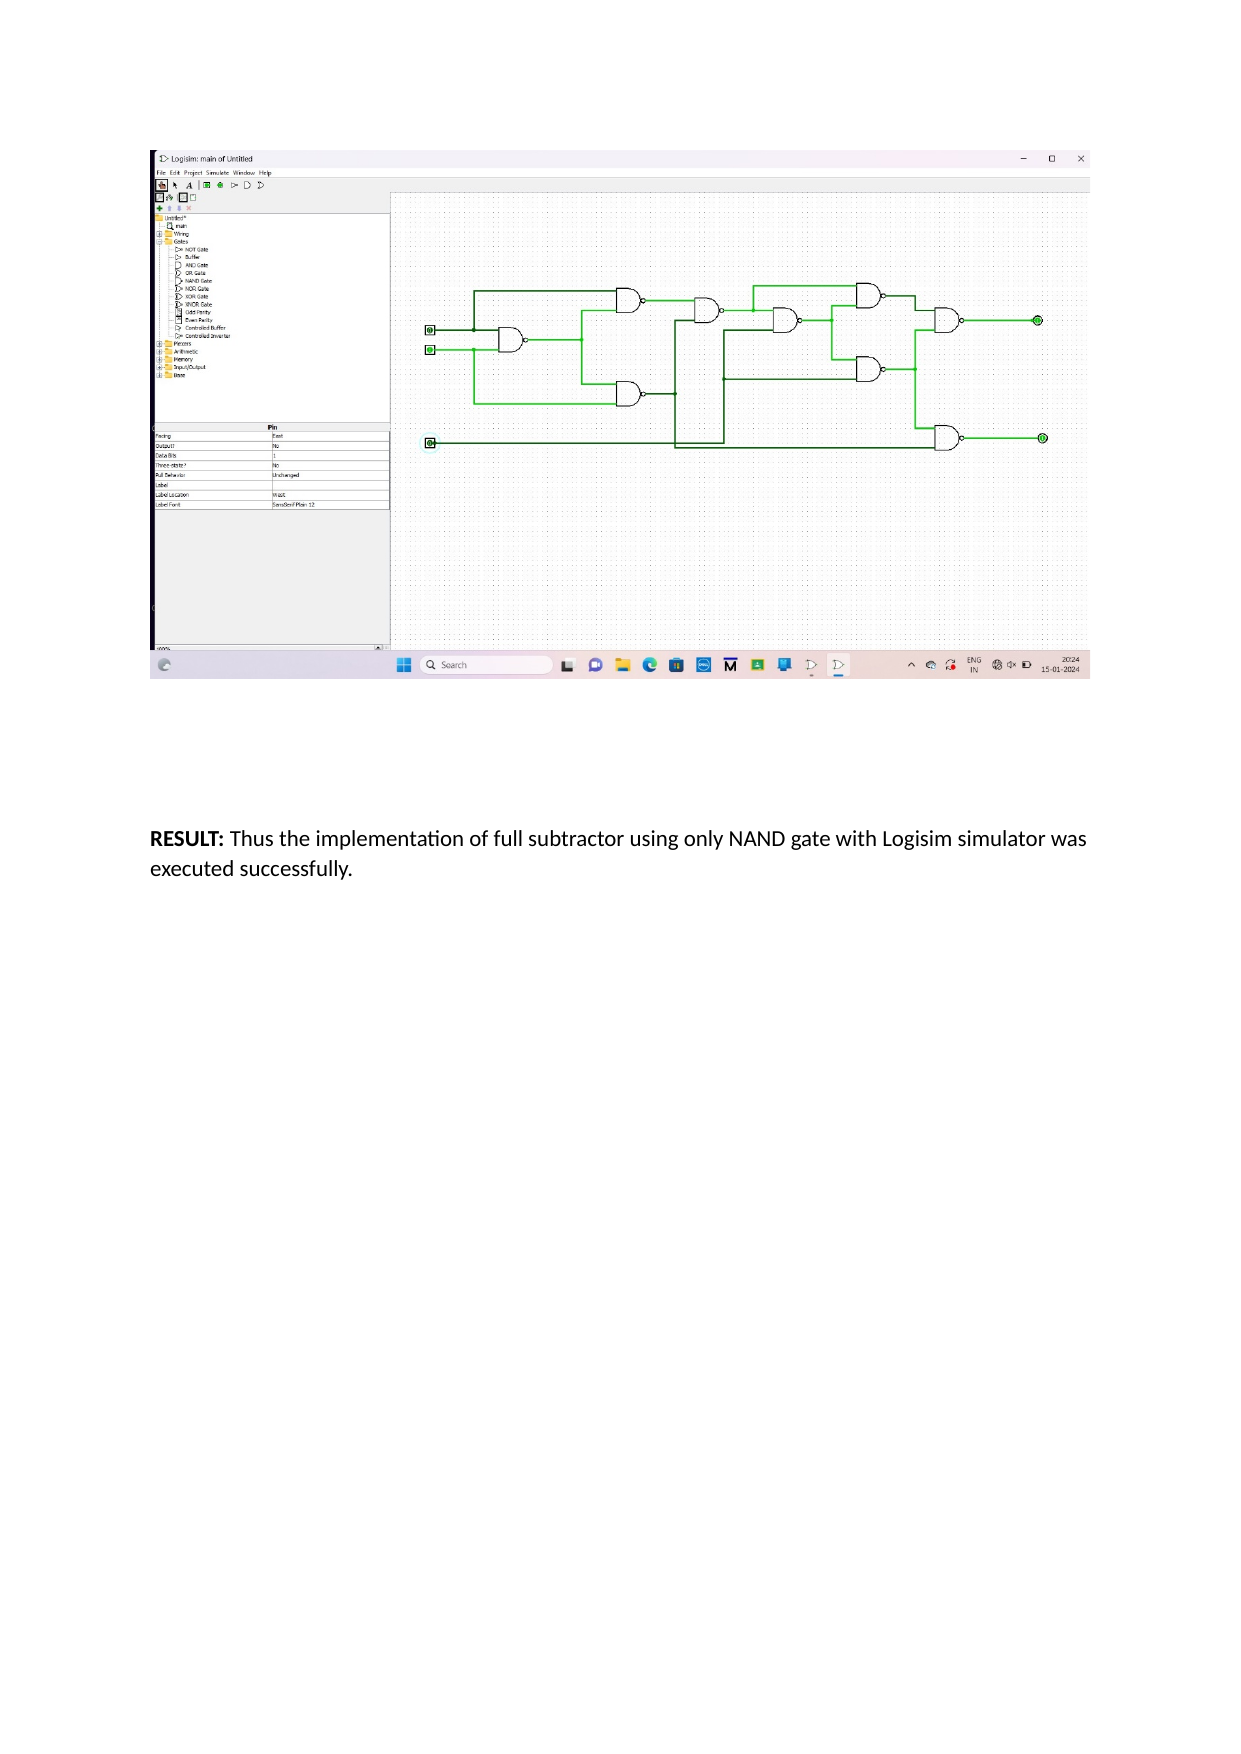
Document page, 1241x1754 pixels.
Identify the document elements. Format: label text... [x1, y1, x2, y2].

picture [150, 150, 1091, 679]
text RESULT: Thus the implementation of full subtractor using only NAND gate with Logisim simulator was executed successfully. [150, 824, 1090, 882]
